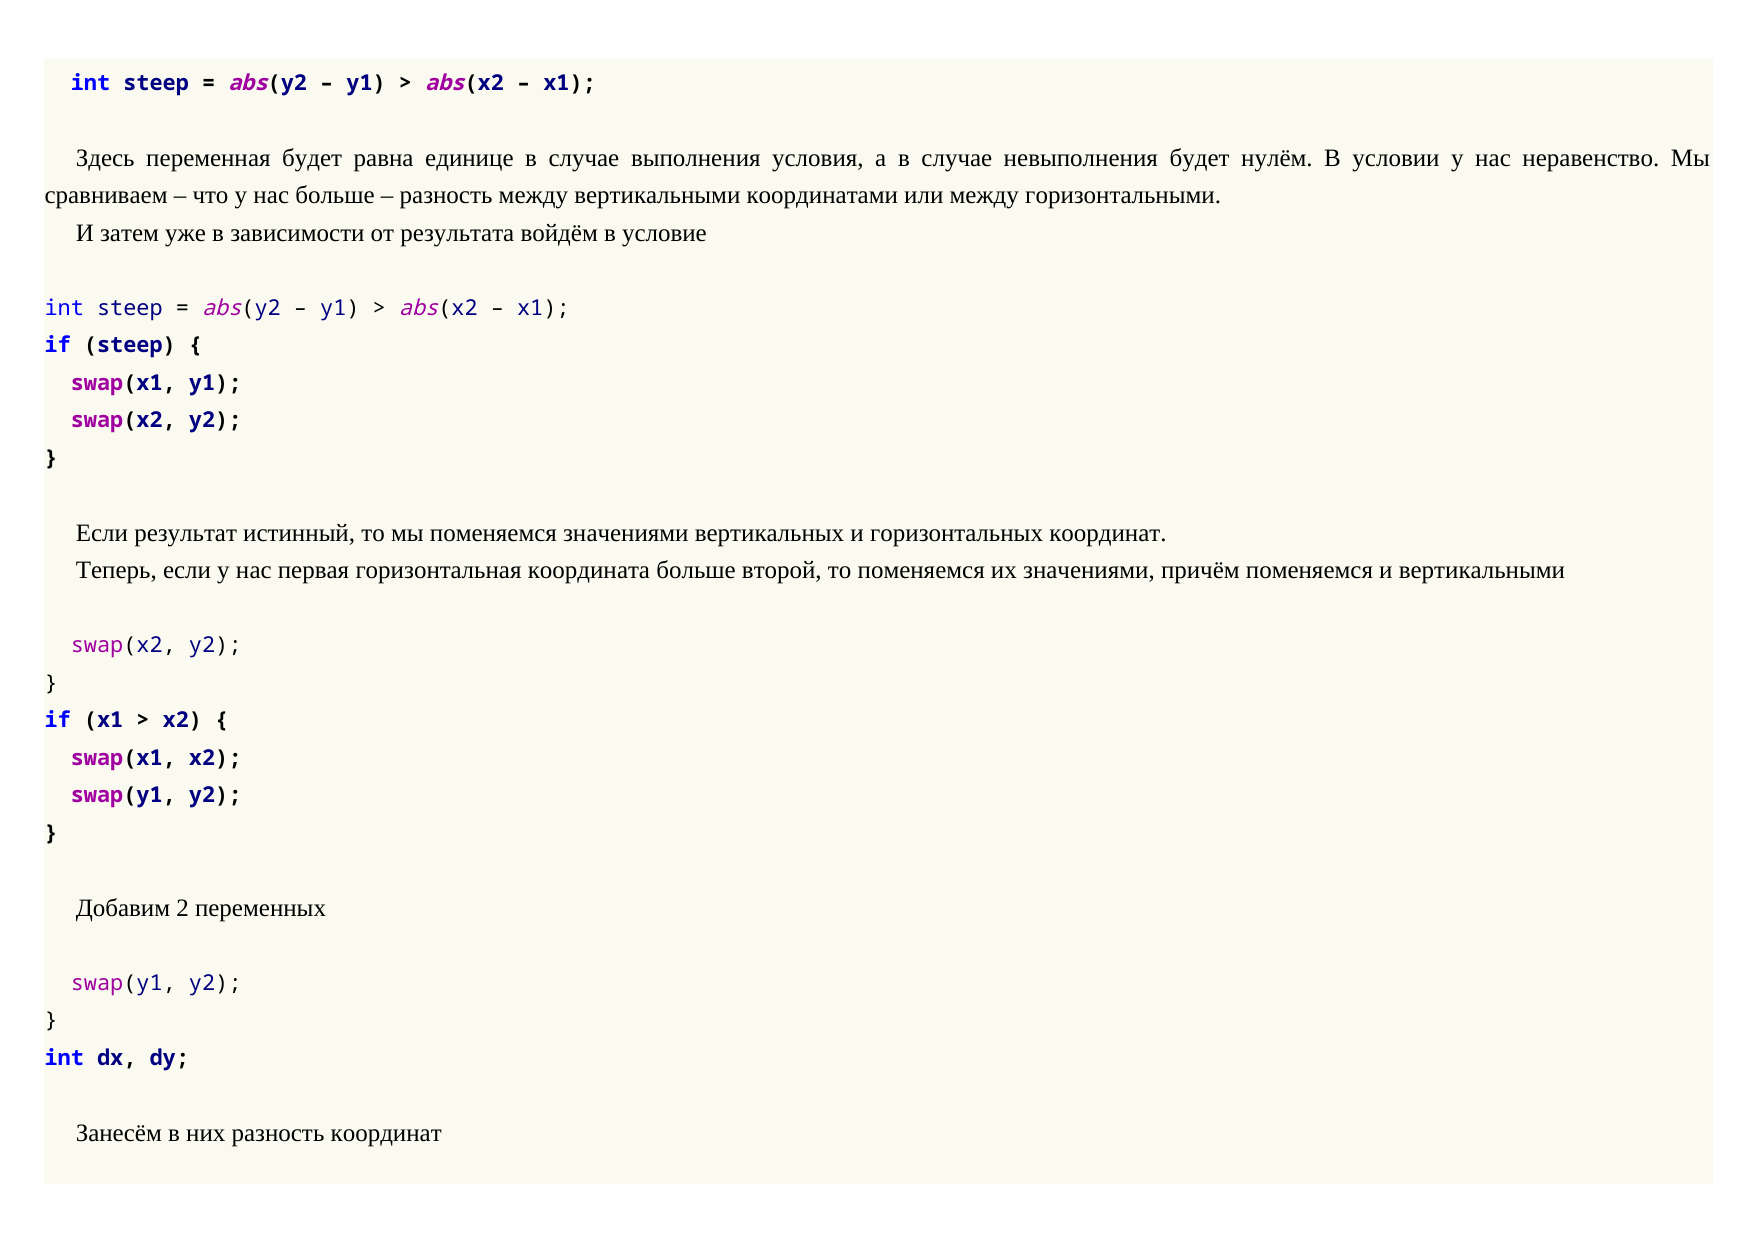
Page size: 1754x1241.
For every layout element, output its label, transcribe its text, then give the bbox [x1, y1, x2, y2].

text if (x1 > x2) { [44, 697, 1713, 734]
text Здесь переменная будет равна единице в случае выполнения условия, а в случае невыполнения будет нулём. В условии у нас неравенство. Мы сравниваем – что у нас больше – разность между вертикальными координатами или между горизонтальными. [44, 134, 1713, 209]
text swap(x1, x2); [44, 734, 1713, 772]
text swap(x2, y2); [44, 397, 1713, 434]
text swap(x1, y1); [44, 359, 1713, 397]
text } [44, 809, 1713, 847]
text swap(y1, y2); [44, 772, 1713, 809]
text Если результат истинный, то мы поменяемся значениями вертикальных и горизонтальных координат. [44, 509, 1713, 547]
text int steep = abs(y2 – y1) > abs(x2 – x1); [44, 284, 1713, 322]
text Занесём в них разность координат [44, 1109, 1713, 1147]
text Добавим 2 переменных [44, 884, 1713, 922]
text Теперь, если у нас первая горизонтальная координата больше второй, то поменяемся их значениями, причём поменяемся и вертикальными [44, 547, 1713, 584]
text if (steep) { [44, 322, 1713, 359]
text И затем уже в зависимости от результата войдём в условие [44, 209, 1713, 247]
text int steep = abs(y2 – y1) > abs(x2 – x1); [44, 59, 1713, 97]
text } [44, 997, 1713, 1034]
text } [44, 659, 1713, 697]
text int dx, dy; [44, 1034, 1713, 1072]
text swap(y1, y2); [44, 959, 1713, 997]
text swap(x2, y2); [44, 622, 1713, 659]
text } [44, 434, 1713, 472]
